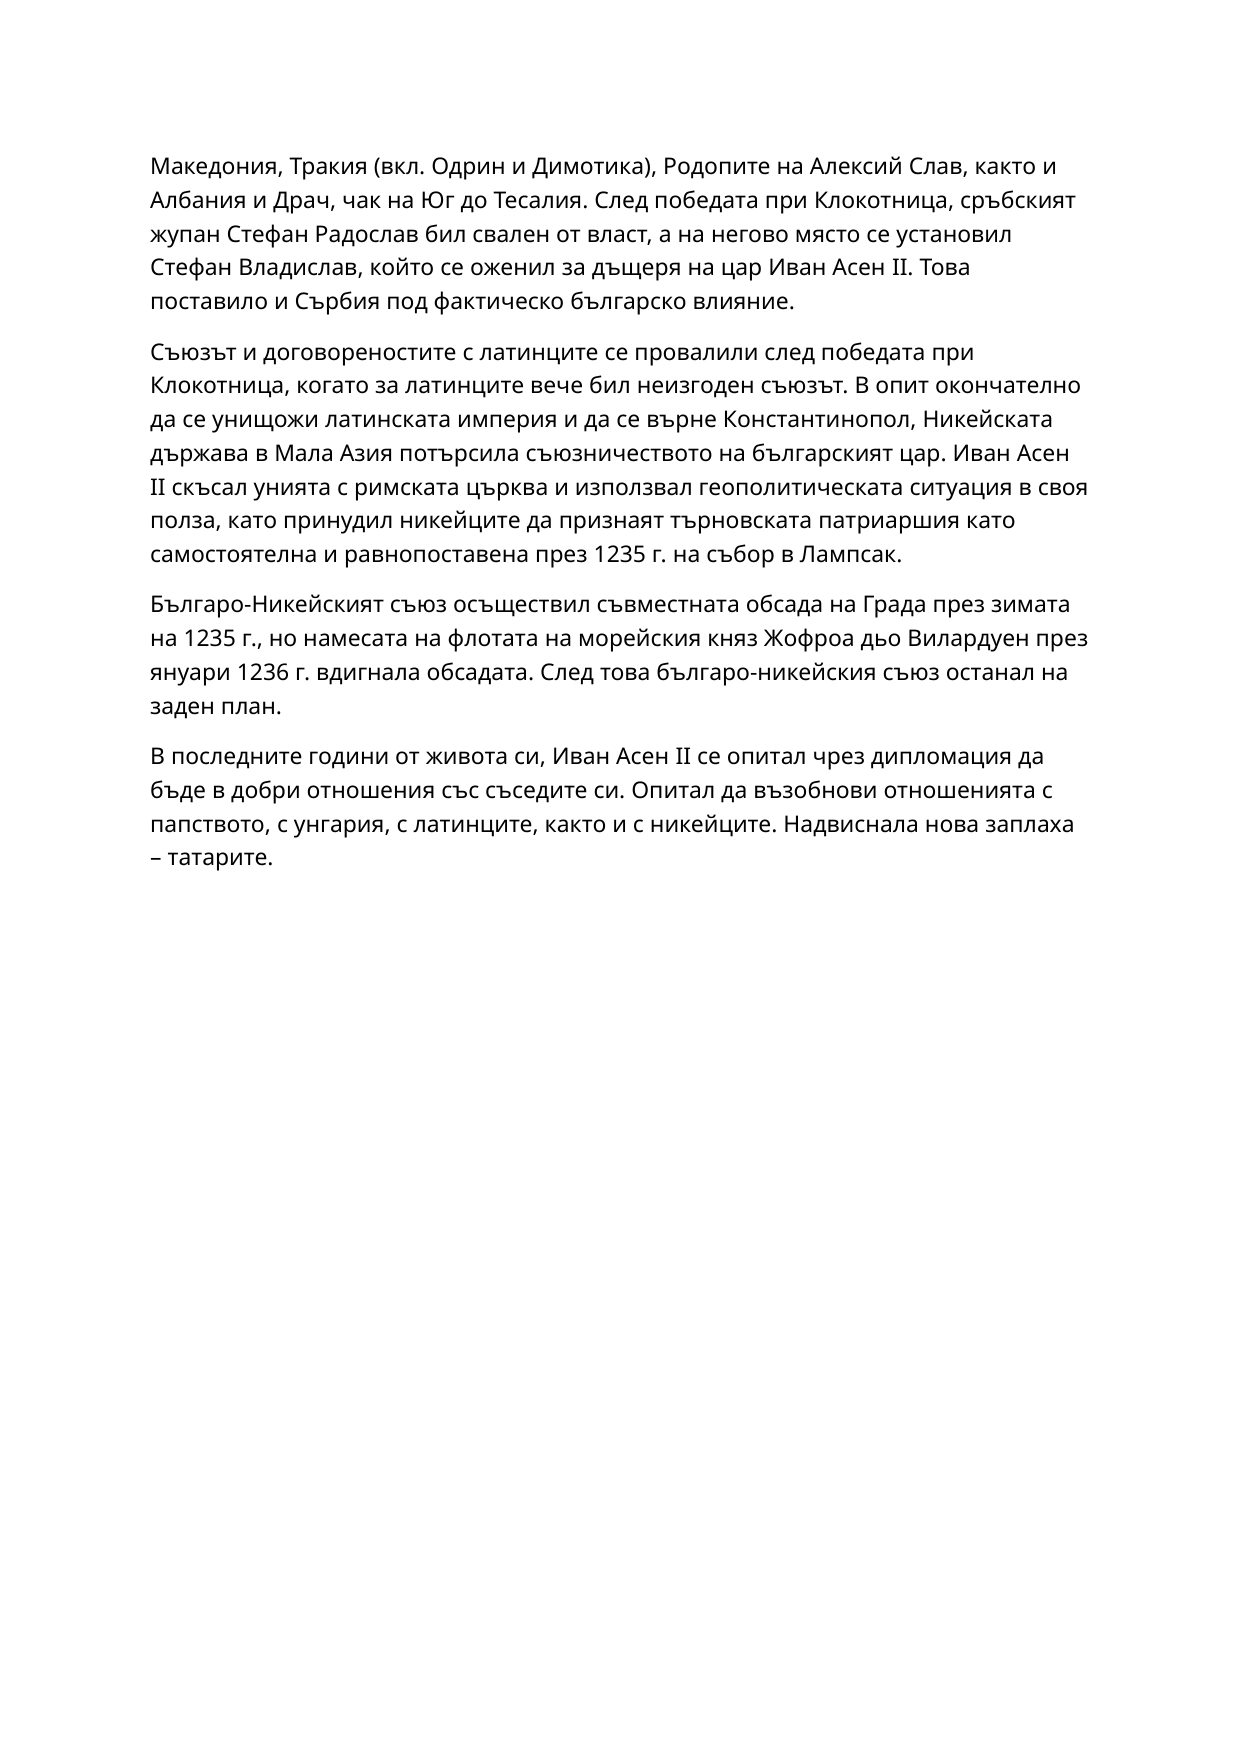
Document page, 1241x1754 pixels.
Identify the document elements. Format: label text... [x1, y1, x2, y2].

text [150, 150, 1090, 316]
text Българо-Никейският съюз осъществил съвместната обсада на Града през зимата на 1235 г., но намесата на флотата на морейския княз Жофроа дьо Вилардуен през януари 1236 г. вдигнала обсадата. След това българо-никейския съюз останал на заден план. [150, 588, 1090, 721]
text Съюзът и договореностите с латинците се провалили след победата при Клокотница, когато за латинците вече бил неизгоден съюзът. В опит окончателно да се унищожи латинската империя и да се върне Константинопол, Никейската държава в Мала Азия потърсила съюзничеството на българският цар. Иван Асен II скъсал унията с римската църква и използвал геополитическата ситуация в своя полза, като принудил никейците да признаят търновската патриаршия като самостоятелна и равнопоставена през 1235 г. на събор в Лампсак. [150, 335, 1090, 569]
text В последните години от живота си, Иван Асен II се опитал чрез дипломация да бъде в добри отношения със съседите си. Опитал да възобнови отношенията с папството, с унгария, с латинците, както и с никейците. Надвиснала нова заплаха – татарите. [150, 740, 1090, 872]
